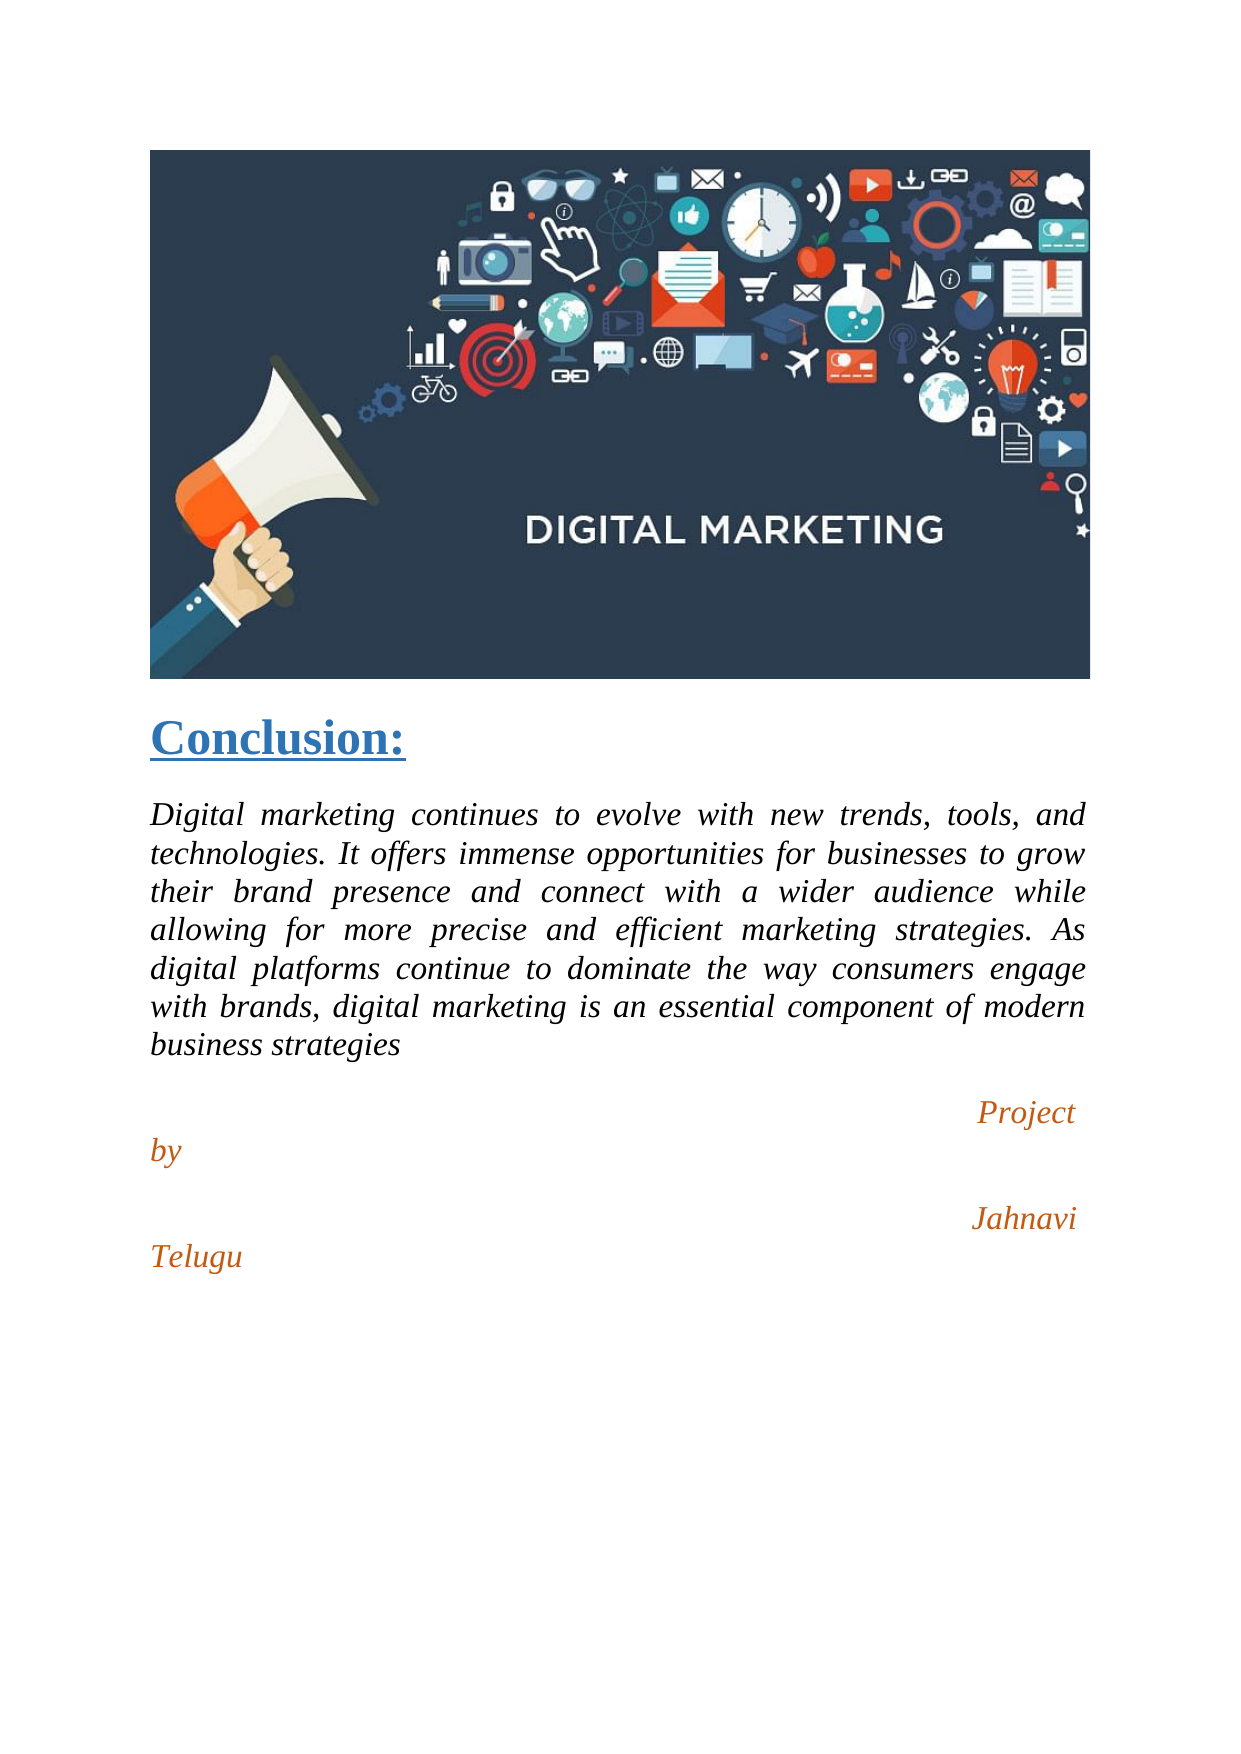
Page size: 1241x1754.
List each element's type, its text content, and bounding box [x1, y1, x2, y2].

picture [150, 150, 1091, 679]
text Jahnavi Telugu [150, 1198, 1090, 1275]
text Project by [150, 1092, 1090, 1169]
text Conclusion: [150, 708, 1090, 766]
text Digital marketing continues to evolve with new trends, tools, and technologies. It offers immense opportunities for businesses to grow their brand presence and connect with a wider audience while allowing for more precise and efficient marketing strategies. As digital platforms continue to dominate the way consumers engage with brands, digital marketing is an essential component of modern business strategies [150, 795, 1090, 1063]
